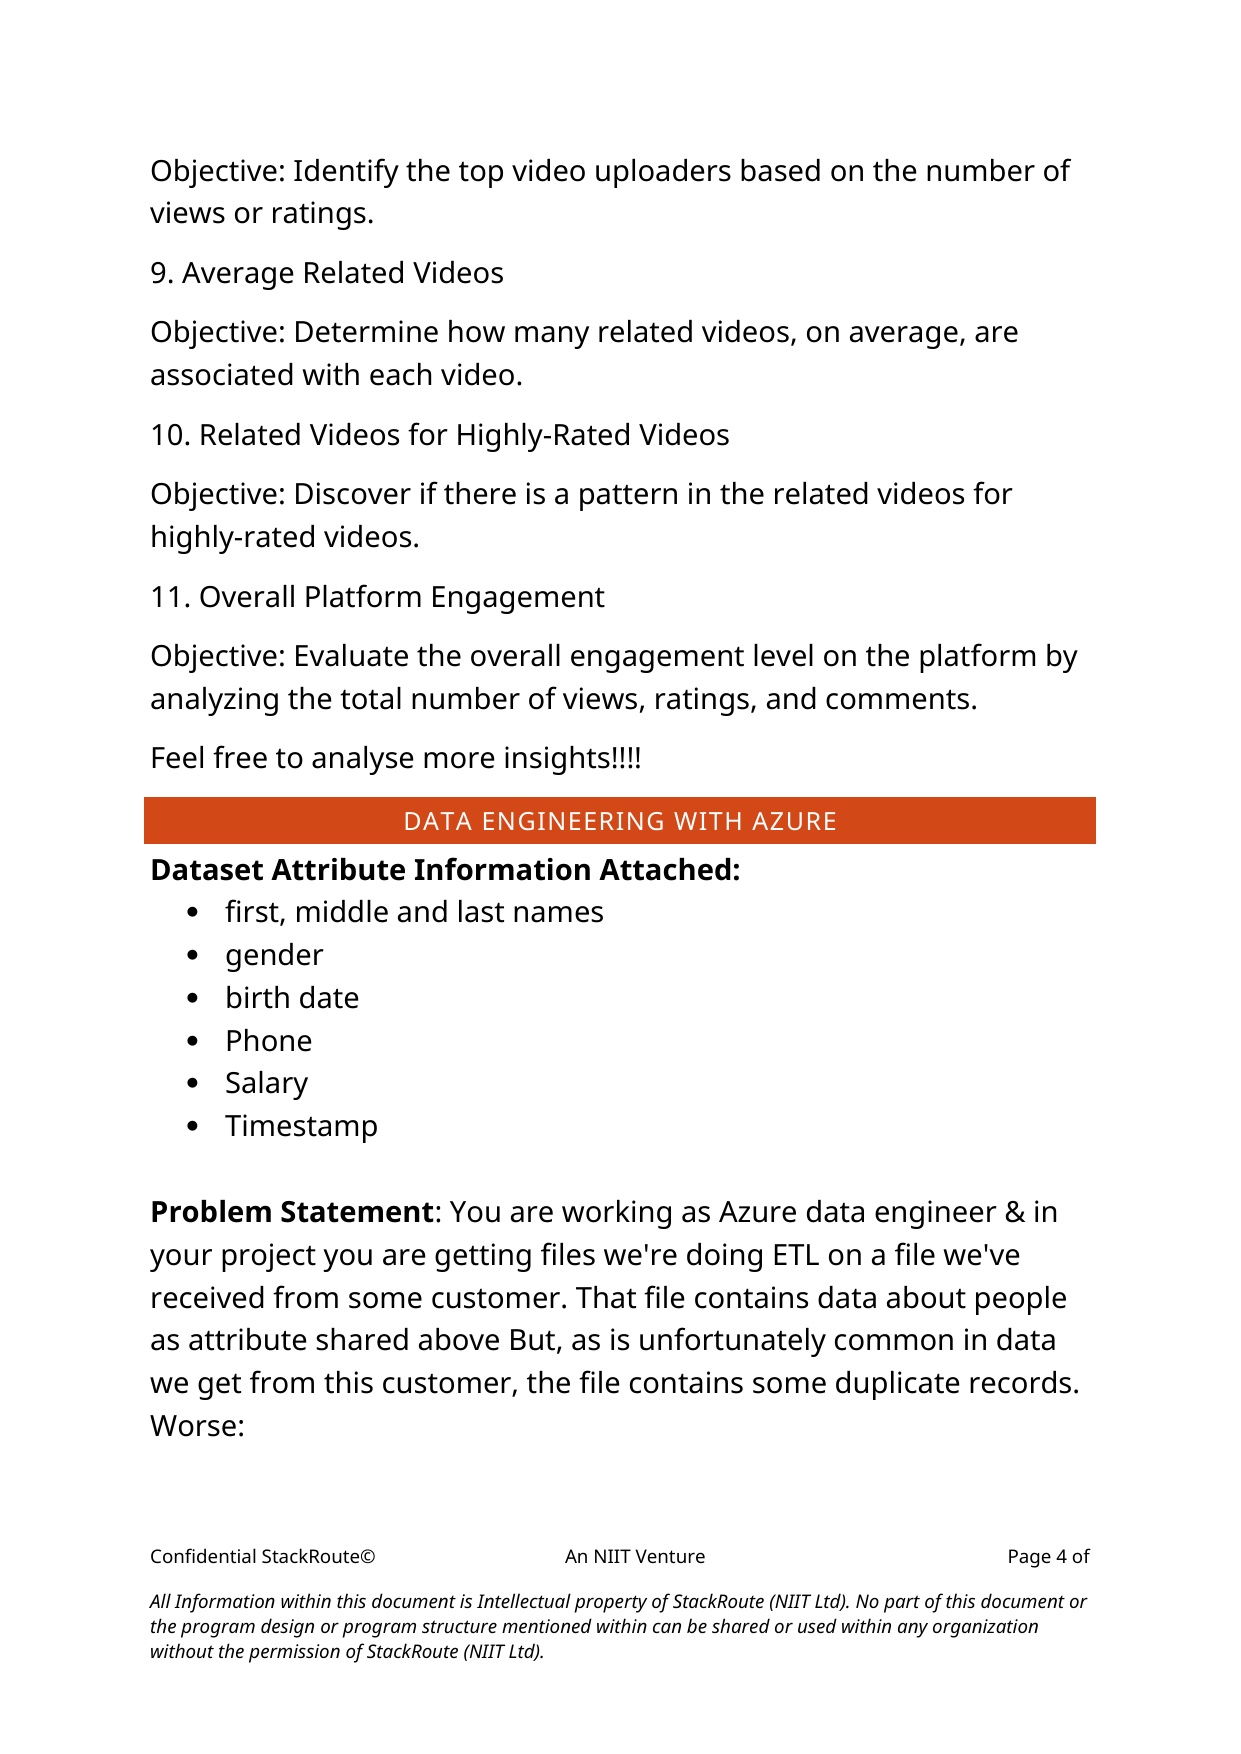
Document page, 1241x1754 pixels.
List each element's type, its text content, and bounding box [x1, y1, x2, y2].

text Feel free to analyse more insights!!!! [150, 738, 1090, 777]
text Problem Statement: You are working as Azure data engineer & in your project you are getting files we're doing ETL on a file we've received from some customer. That file contains data about people as attribute shared above But, as is unfortunately common in data we get from this customer, the file contains some duplicate records. Worse: [150, 1191, 1090, 1445]
text Dataset Attribute Information Attached: [150, 849, 1090, 888]
list first, middle and last names [187, 892, 1090, 931]
list Phone [187, 1020, 1090, 1060]
list Salary [187, 1063, 1090, 1102]
text Data Engineering with Azure [150, 803, 1090, 837]
list gender [187, 934, 1090, 974]
list Timestamp [187, 1106, 1090, 1145]
text Objective: Identify the top video uploaders based on the number of views or ratings. [150, 150, 1090, 232]
text 9. Average Related Videos [150, 252, 1090, 292]
text Objective: Discover if there is a pattern in the related videos for highly-rated videos. [150, 473, 1090, 556]
text Objective: Evaluate the overall engagement level on the platform by analyzing the total number of views, ratings, and comments. [150, 635, 1090, 718]
text 10. Related Videos for Highly-Rated Videos [150, 414, 1090, 454]
text Objective: Determine how many related videos, on average, are associated with each video. [150, 312, 1090, 394]
list birth date [187, 977, 1090, 1017]
text 11. Overall Platform Engagement [150, 576, 1090, 616]
